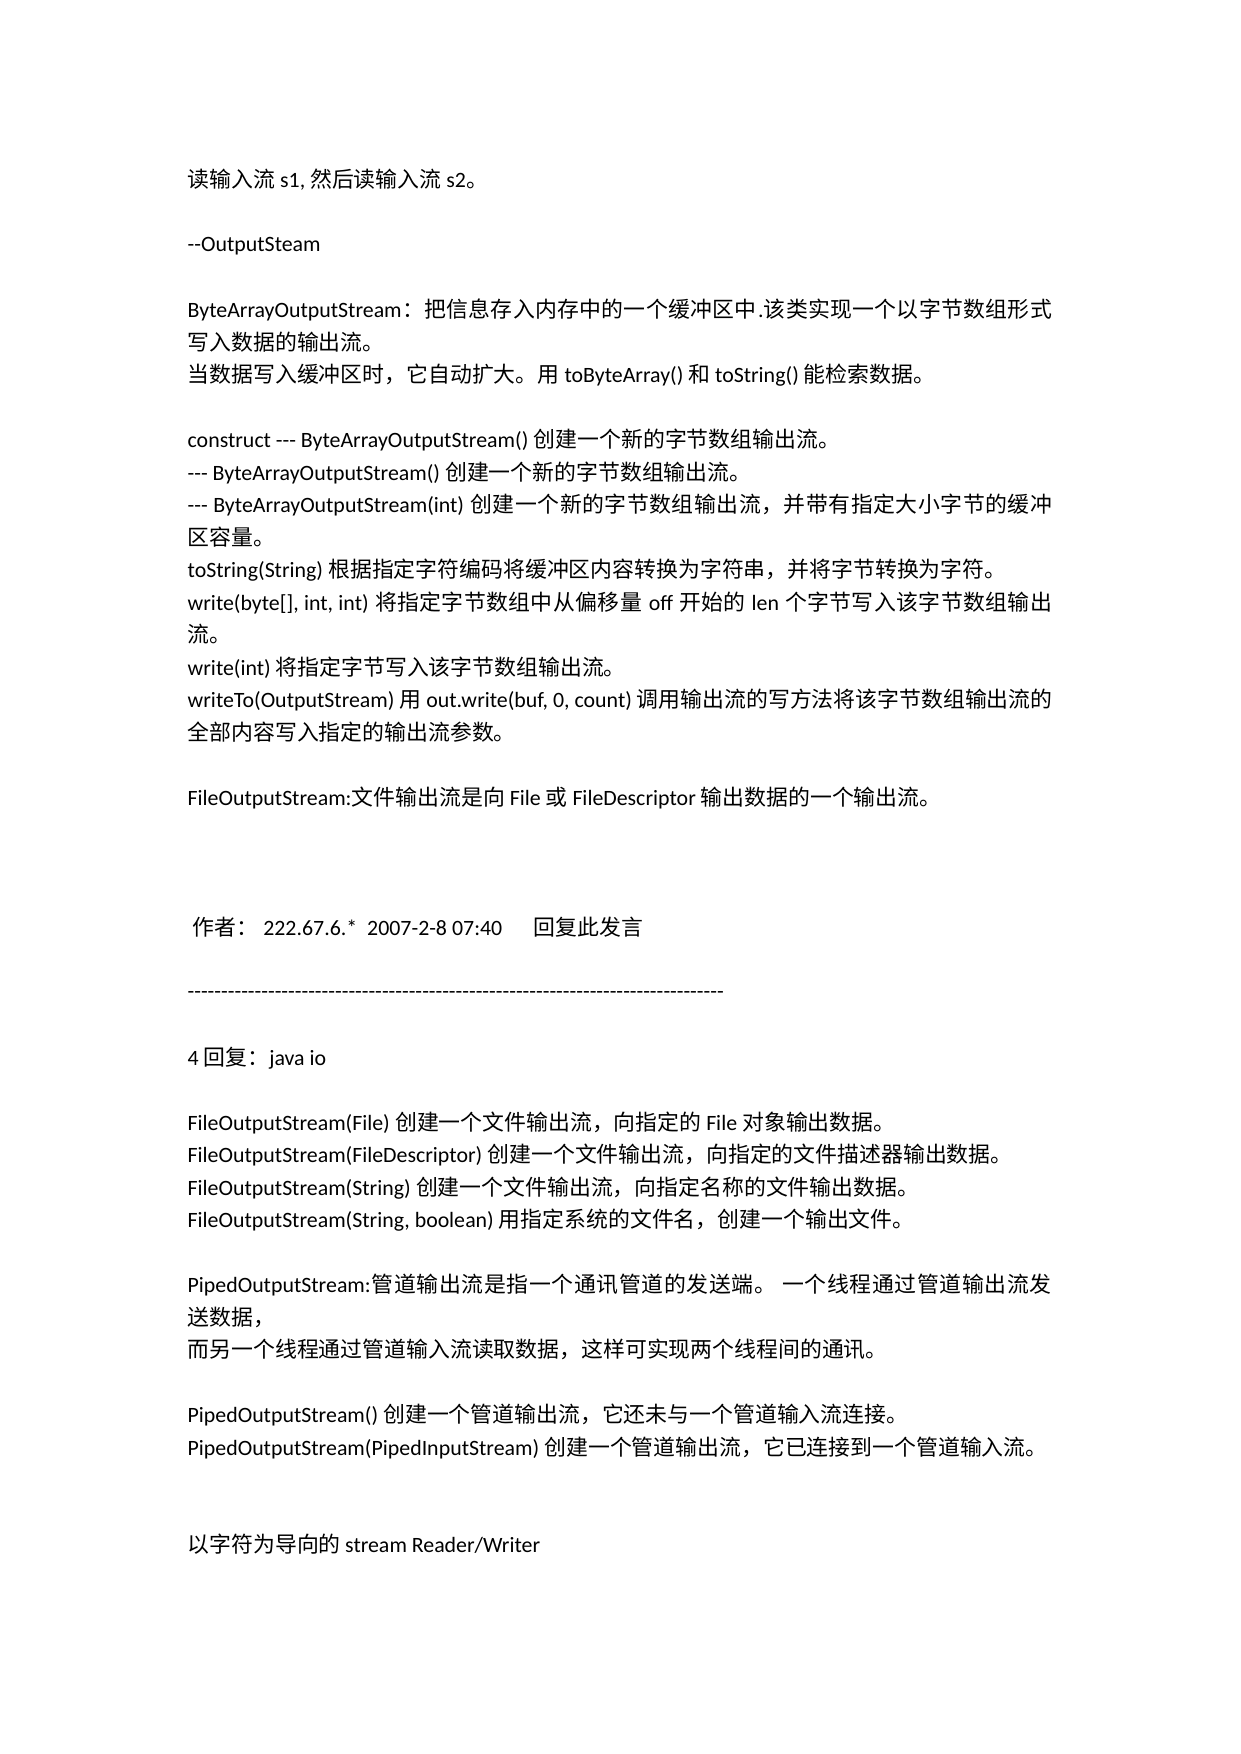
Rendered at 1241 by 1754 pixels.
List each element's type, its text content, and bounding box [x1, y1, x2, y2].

text PipedOutputStream(PipedInputStream) 创建一个管道输出流，它已连接到一个管道输入流。 [187, 1429, 1053, 1462]
text ByteArrayOutputStream：把信息存入内存中的一个缓冲区中.该类实现一个以字节数组形式写入数据的输出流。 [187, 292, 1053, 357]
text construct --- ByteArrayOutputStream() 创建一个新的字节数组输出流。 [187, 422, 1053, 454]
text -------------------------------------------------------------------------------- [187, 974, 1053, 1007]
text FileOutputStream(File) 创建一个文件输出流，向指定的 File 对象输出数据。 [187, 1104, 1053, 1137]
text 作者： 222.67.6.* 2007-2-8 07:40 回复此发言 [187, 909, 1053, 942]
text FileOutputStream(String) 创建一个文件输出流，向指定名称的文件输出数据。 [187, 1169, 1053, 1202]
text toString(String) 根据指定字符编码将缓冲区内容转换为字符串，并将字节转换为字符。 [187, 552, 1053, 584]
text PipedOutputStream:管道输出流是指一个通讯管道的发送端。 一个线程通过管道输出流发送数据， [187, 1267, 1053, 1332]
text 以字符为导向的stream Reader/Writer [187, 1527, 1053, 1559]
text 4 回复：java io [187, 1039, 1053, 1072]
text --- ByteArrayOutputStream(int) 创建一个新的字节数组输出流，并带有指定大小字节的缓冲区容量。 [187, 487, 1053, 552]
text FileOutputStream(String, boolean) 用指定系统的文件名，创建一个输出文件。 [187, 1202, 1053, 1234]
text FileOutputStream(FileDescriptor) 创建一个文件输出流，向指定的文件描述器输出数据。 [187, 1137, 1053, 1169]
text write(int) 将指定字节写入该字节数组输出流。 [187, 649, 1053, 682]
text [187, 162, 1053, 194]
text 而另一个线程通过管道输入流读取数据，这样可实现两个线程间的通讯。 [187, 1332, 1053, 1364]
text FileOutputStream:文件输出流是向 File 或 FileDescriptor 输出数据的一个输出流。 [187, 779, 1053, 812]
text --OutputSteam [187, 227, 1053, 259]
text PipedOutputStream() 创建一个管道输出流，它还未与一个管道输入流连接。 [187, 1397, 1053, 1429]
text 当数据写入缓冲区时，它自动扩大。用 toByteArray() 和 toString() 能检索数据。 [187, 357, 1053, 389]
text write(byte[], int, int) 将指定字节数组中从偏移量 off 开始的 len 个字节写入该字节数组输出流。 [187, 584, 1053, 649]
text --- ByteArrayOutputStream() 创建一个新的字节数组输出流。 [187, 454, 1053, 487]
text writeTo(OutputStream) 用 out.write(buf, 0, count) 调用输出流的写方法将该字节数组输出流的全部内容写入指定的输出流参数。 [187, 682, 1053, 747]
